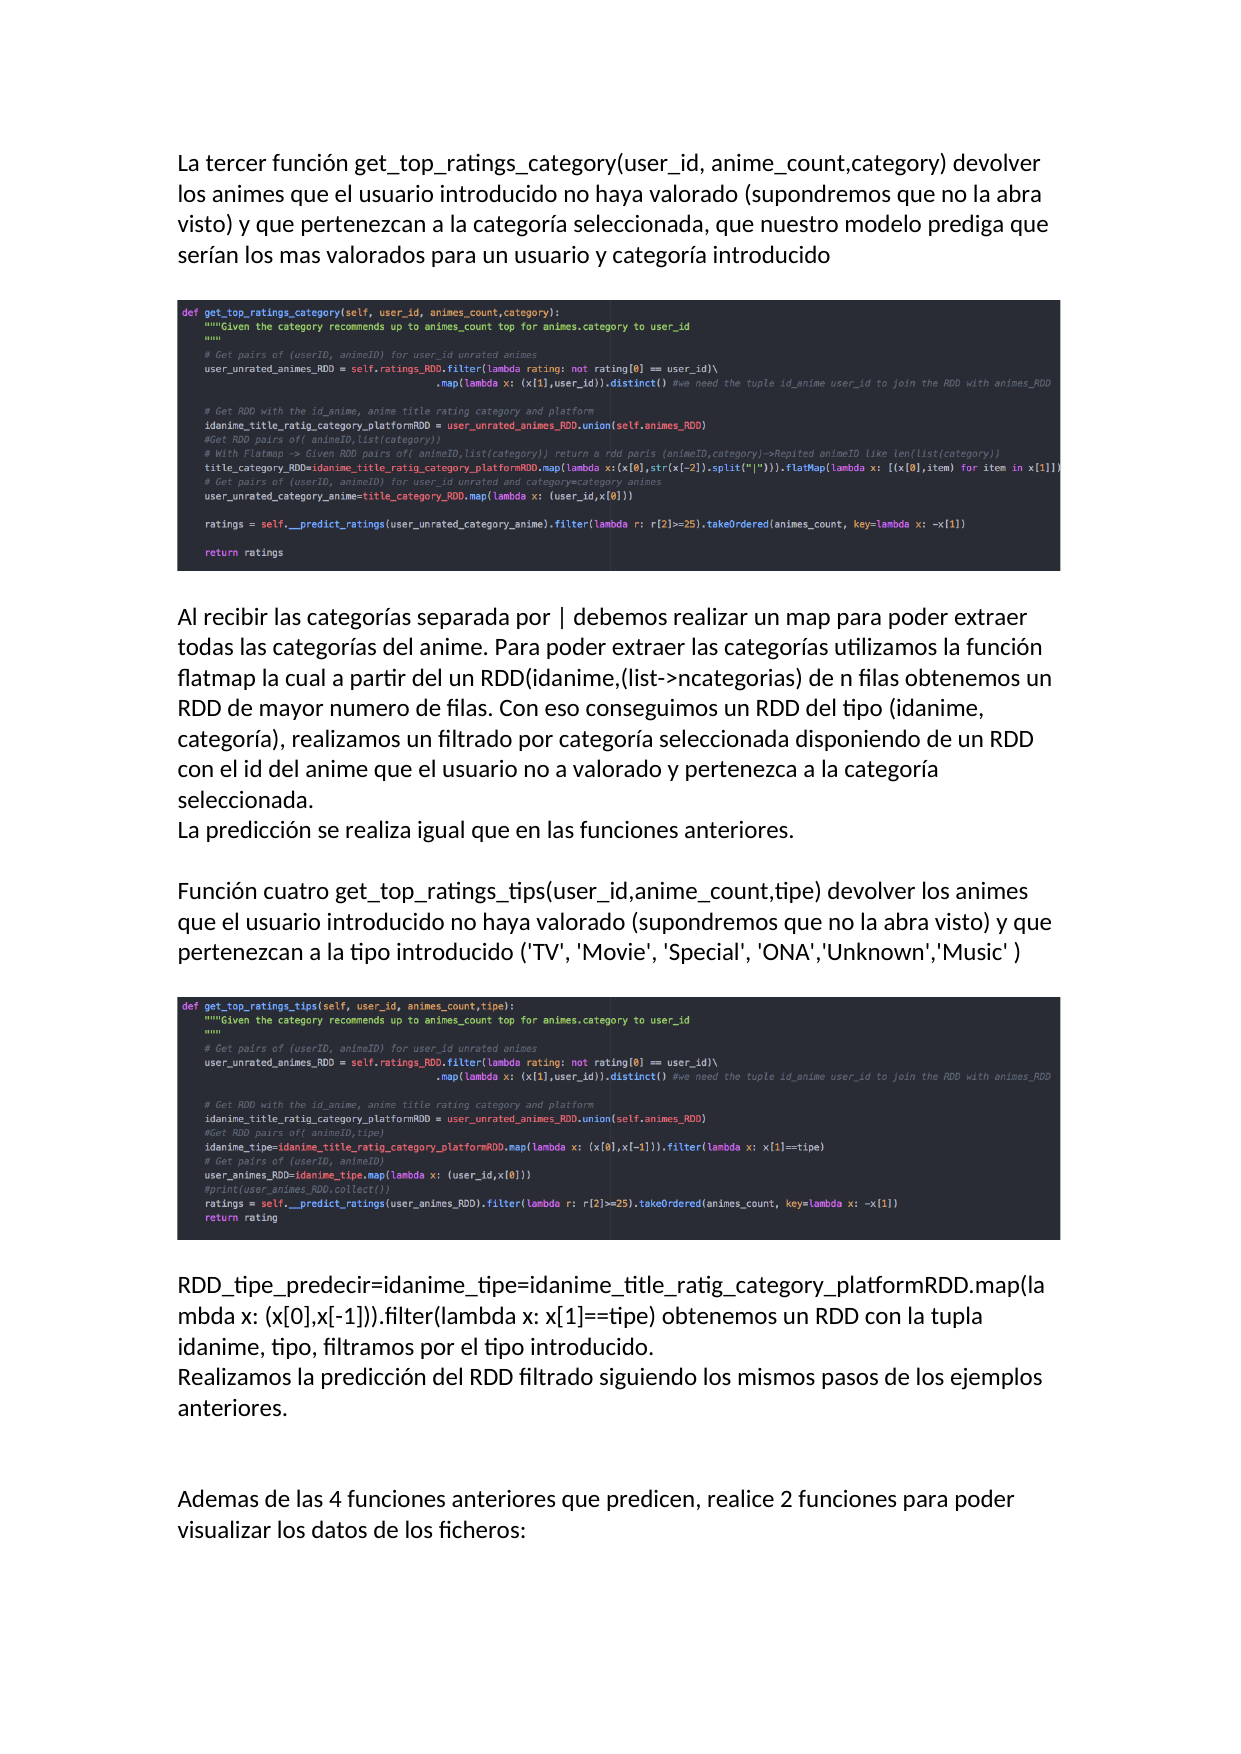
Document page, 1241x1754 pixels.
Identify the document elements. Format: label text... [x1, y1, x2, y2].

picture [177, 997, 1061, 1240]
text La predicción se realiza igual que en las funciones anteriores. [177, 814, 1063, 845]
text Ademas de las 4 funciones anteriores que predicen, realice 2 funciones para poder visualizar los datos de los ficheros: [177, 1483, 1063, 1544]
picture [177, 300, 1061, 571]
text Función cuatro get_top_ratings_tips(user_id,anime_count,tipe) devolver los animes que el usuario introducido no haya valorado (supondremos que no la abra visto) y que pertenezcan a la tipo introducido ('TV', 'Movie', 'Special', 'ONA','Unknown','Music' ) [177, 875, 1063, 967]
text La tercer función get_top_ratings_category(user_id, anime_count,category) devolver los animes que el usuario introducido no haya valorado (supondremos que no la abra visto) y que pertenezcan a la categoría seleccionada, que nuestro modelo prediga que serían los mas valorados para un usuario y categoría introducido [177, 148, 1063, 270]
text Al recibir las categorías separada por | debemos realizar un map para poder extraer todas las categorías del anime. Para poder extraer las categorías utilizamos la función flatmap la cual a partir del un RDD(idanime,(list->ncategorias) de n filas obtenemos un RDD de mayor numero de filas. Con eso conseguimos un RDD del tipo (idanime, categoría), realizamos un filtrado por categoría seleccionada disponiendo de un RDD con el id del anime que el usuario no a valorado y pertenezca a la categoría seleccionada. [177, 601, 1063, 814]
text Realizamos la predicción del RDD filtrado siguiendo los mismos pasos de los ejemplos anteriores. [177, 1361, 1063, 1422]
text RDD_tipe_predecir=idanime_tipe=idanime_title_ratig_category_platformRDD.map(lambda x: (x[0],x[-1])).filter(lambda x: x[1]==tipe) obtenemos un RDD con la tupla idanime, tipo, filtramos por el tipo introducido. [177, 1270, 1063, 1361]
